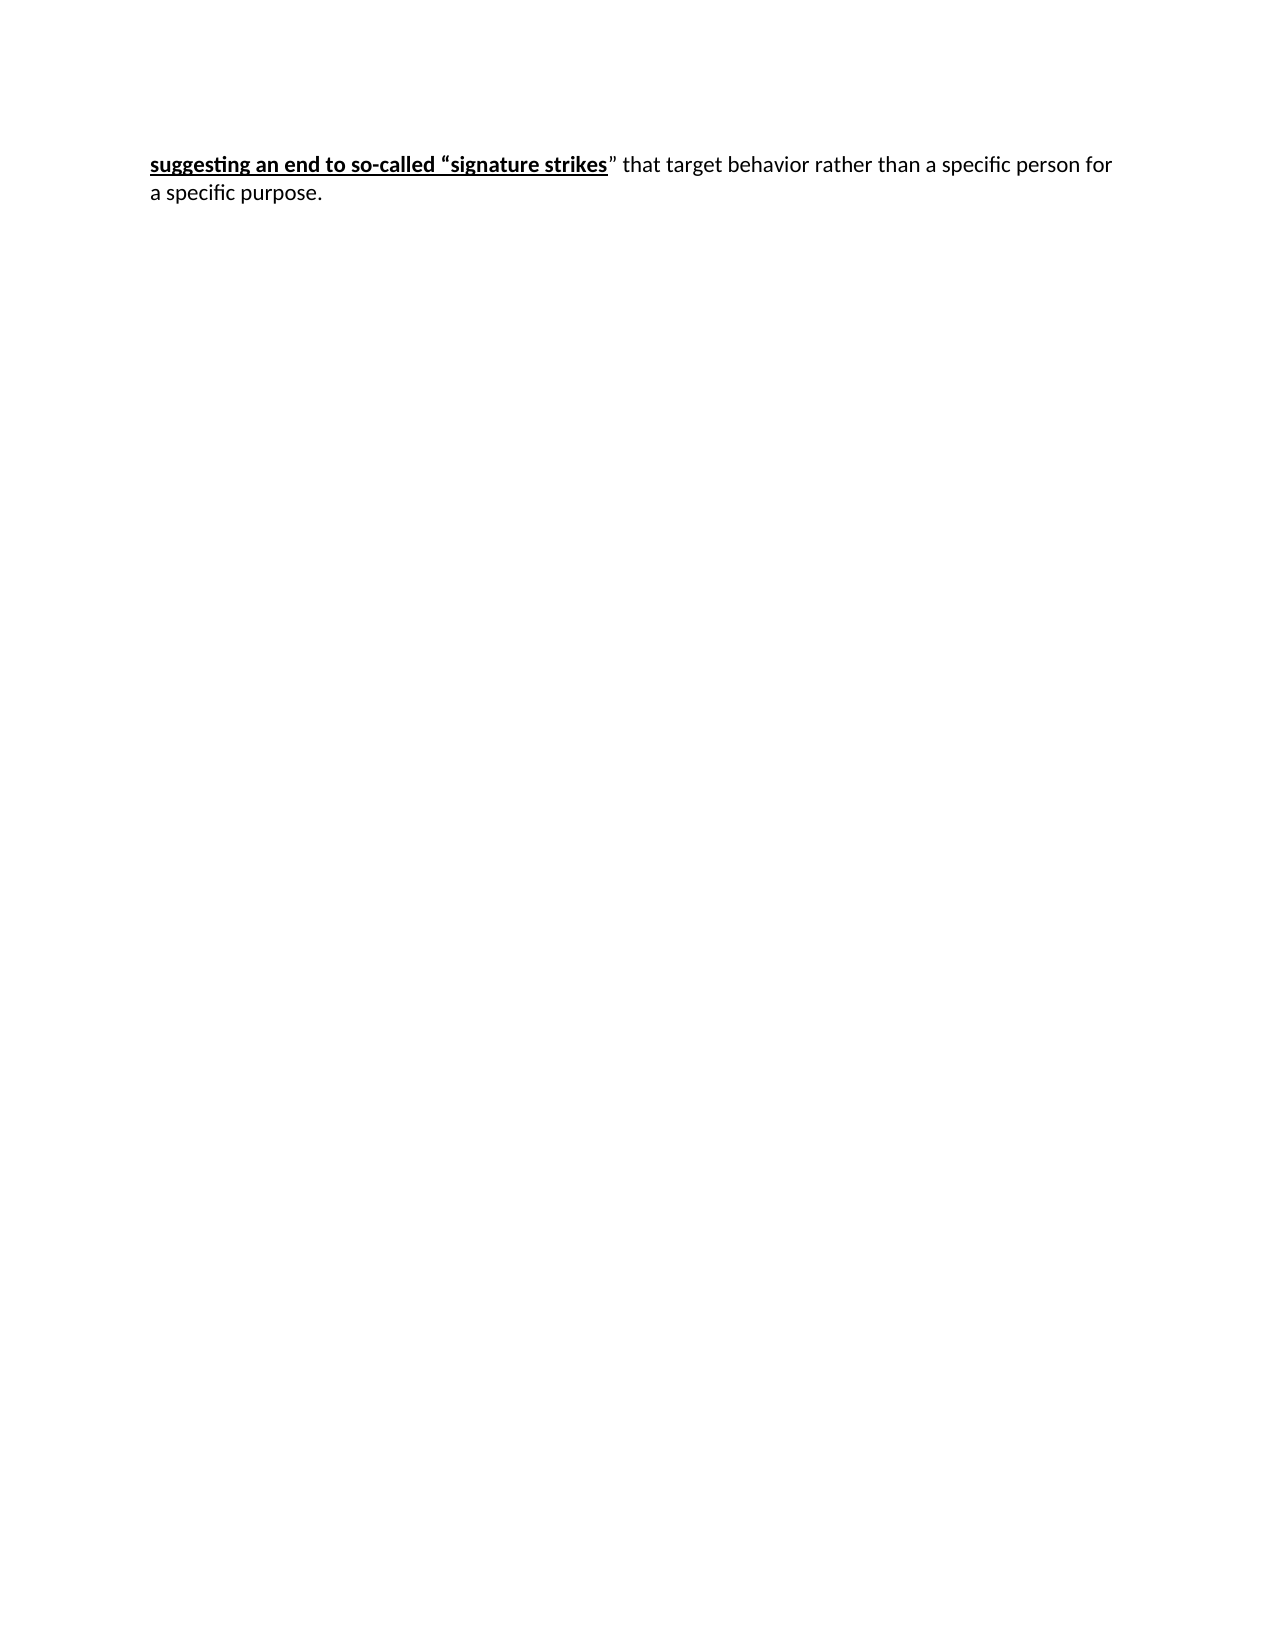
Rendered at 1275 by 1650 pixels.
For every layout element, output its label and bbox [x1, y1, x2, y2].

text [150, 150, 1125, 206]
